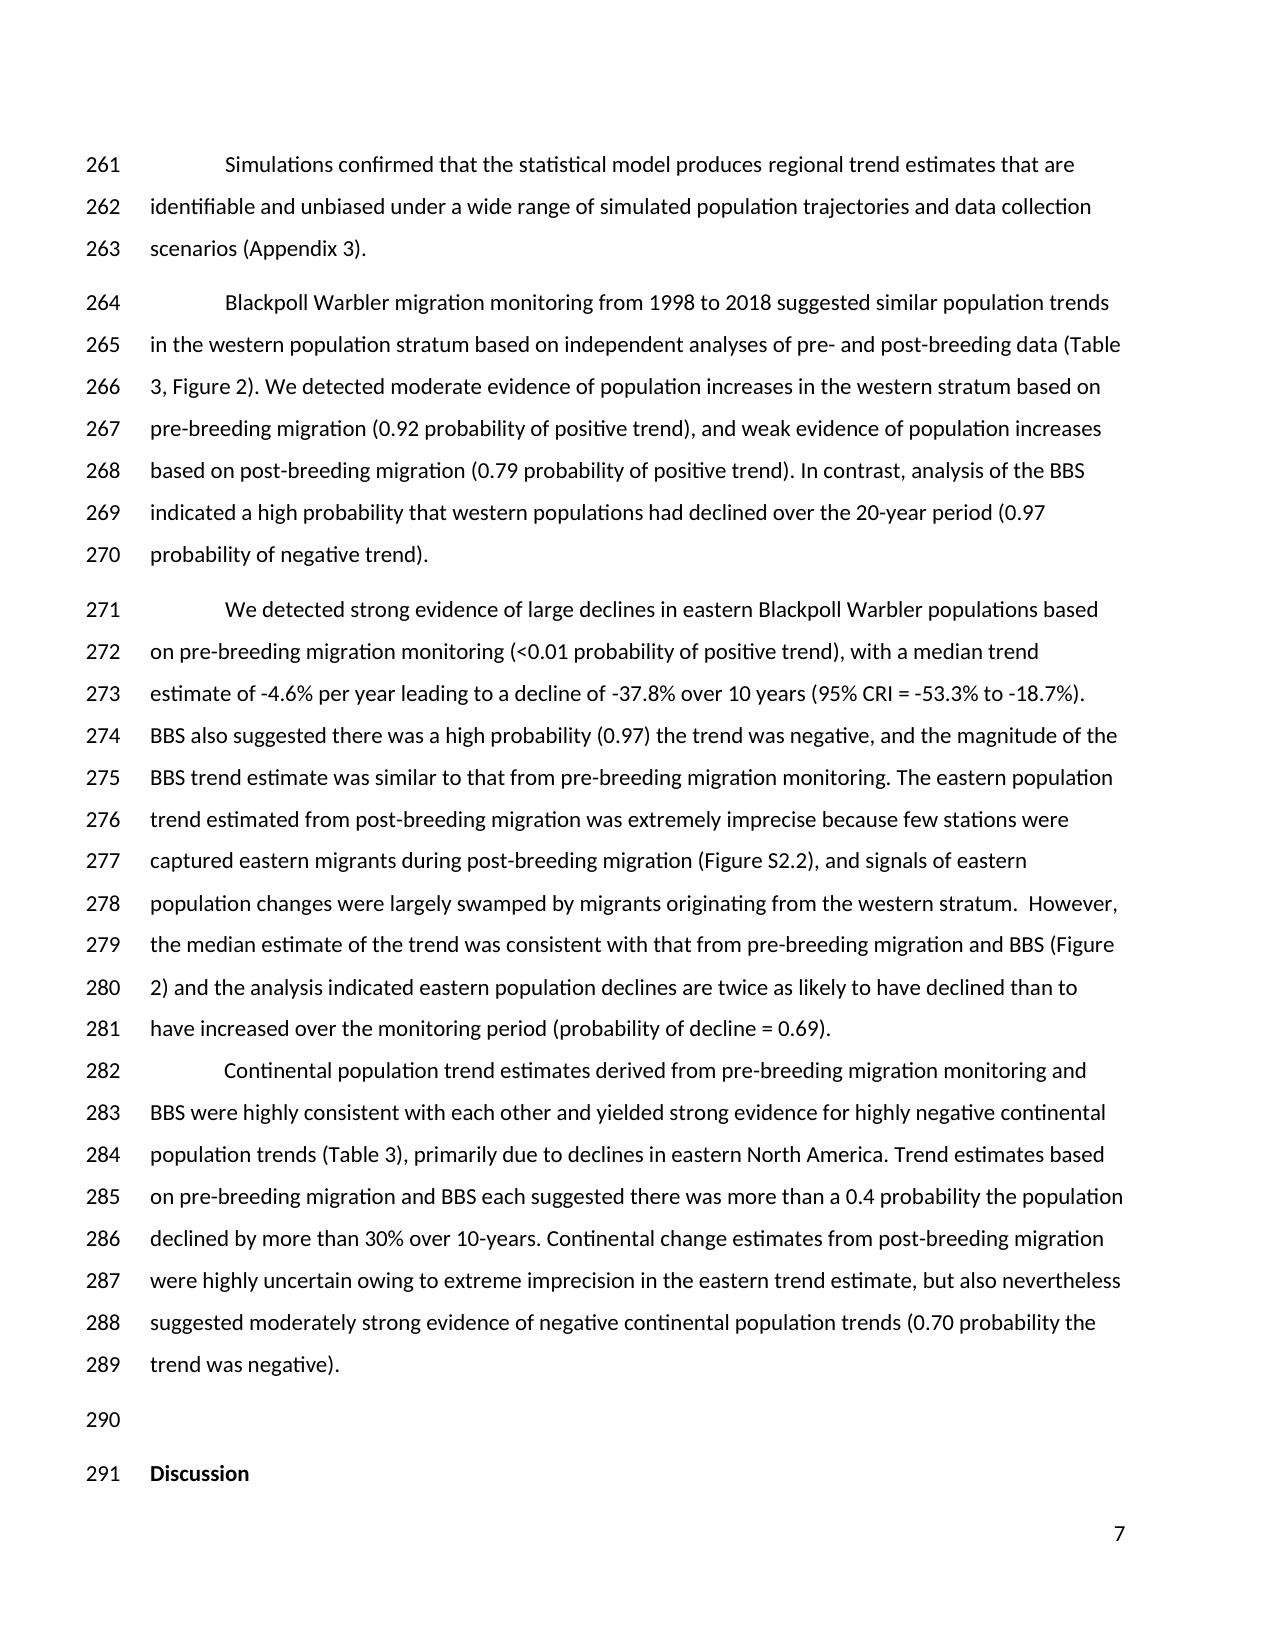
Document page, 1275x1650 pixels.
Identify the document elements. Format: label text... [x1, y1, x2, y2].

text Discussion [150, 1459, 1125, 1487]
text Blackpoll Warbler migration monitoring from 1998 to 2018 suggested similar population trends in the western population stratum based on independent analyses of pre- and post-breeding data (Table 3, Figure 2). We detected moderate evidence of population increases in the western stratum based on pre-breeding migration (0.92 probability of positive trend), and weak evidence of population increases based on post-breeding migration (0.79 probability of positive trend). In contrast, analysis of the BBS indicated a high probability that western populations had declined over the 20-year period (0.97 probability of negative trend). [150, 288, 1125, 568]
text We detected strong evidence of large declines in eastern Blackpoll Warbler populations based on pre-breeding migration monitoring (<0.01 probability of positive trend), with a median trend estimate of -4.6% per year leading to a decline of -37.8% over 10 years (95% CRI = -53.3% to -18.7%). BBS also suggested there was a high probability (0.97) the trend was negative, and the magnitude of the BBS trend estimate was similar to that from pre-breeding migration monitoring. The eastern population trend estimated from post-breeding migration was extremely imprecise because few stations were captured eastern migrants during post-breeding migration (Figure S2.2), and signals of eastern population changes were largely swamped by migrants originating from the western stratum. However, the median estimate of the trend was consistent with that from pre-breeding migration and BBS (Figure 2) and the analysis indicated eastern population declines are twice as likely to have declined than to have increased over the monitoring period (probability of decline = 0.69). [150, 595, 1125, 1043]
text Continental population trend estimates derived from pre-breeding migration monitoring and BBS were highly consistent with each other and yielded strong evidence for highly negative continental population trends (Table 3), primarily due to declines in eastern North America. Trend estimates based on pre-breeding migration and BBS each suggested there was more than a 0.4 probability the population declined by more than 30% over 10-years. Continental change estimates from post-breeding migration were highly uncertain owing to extreme imprecision in the eastern trend estimate, but also nevertheless suggested moderately strong evidence of negative continental population trends (0.70 probability the trend was negative). [150, 1057, 1125, 1378]
